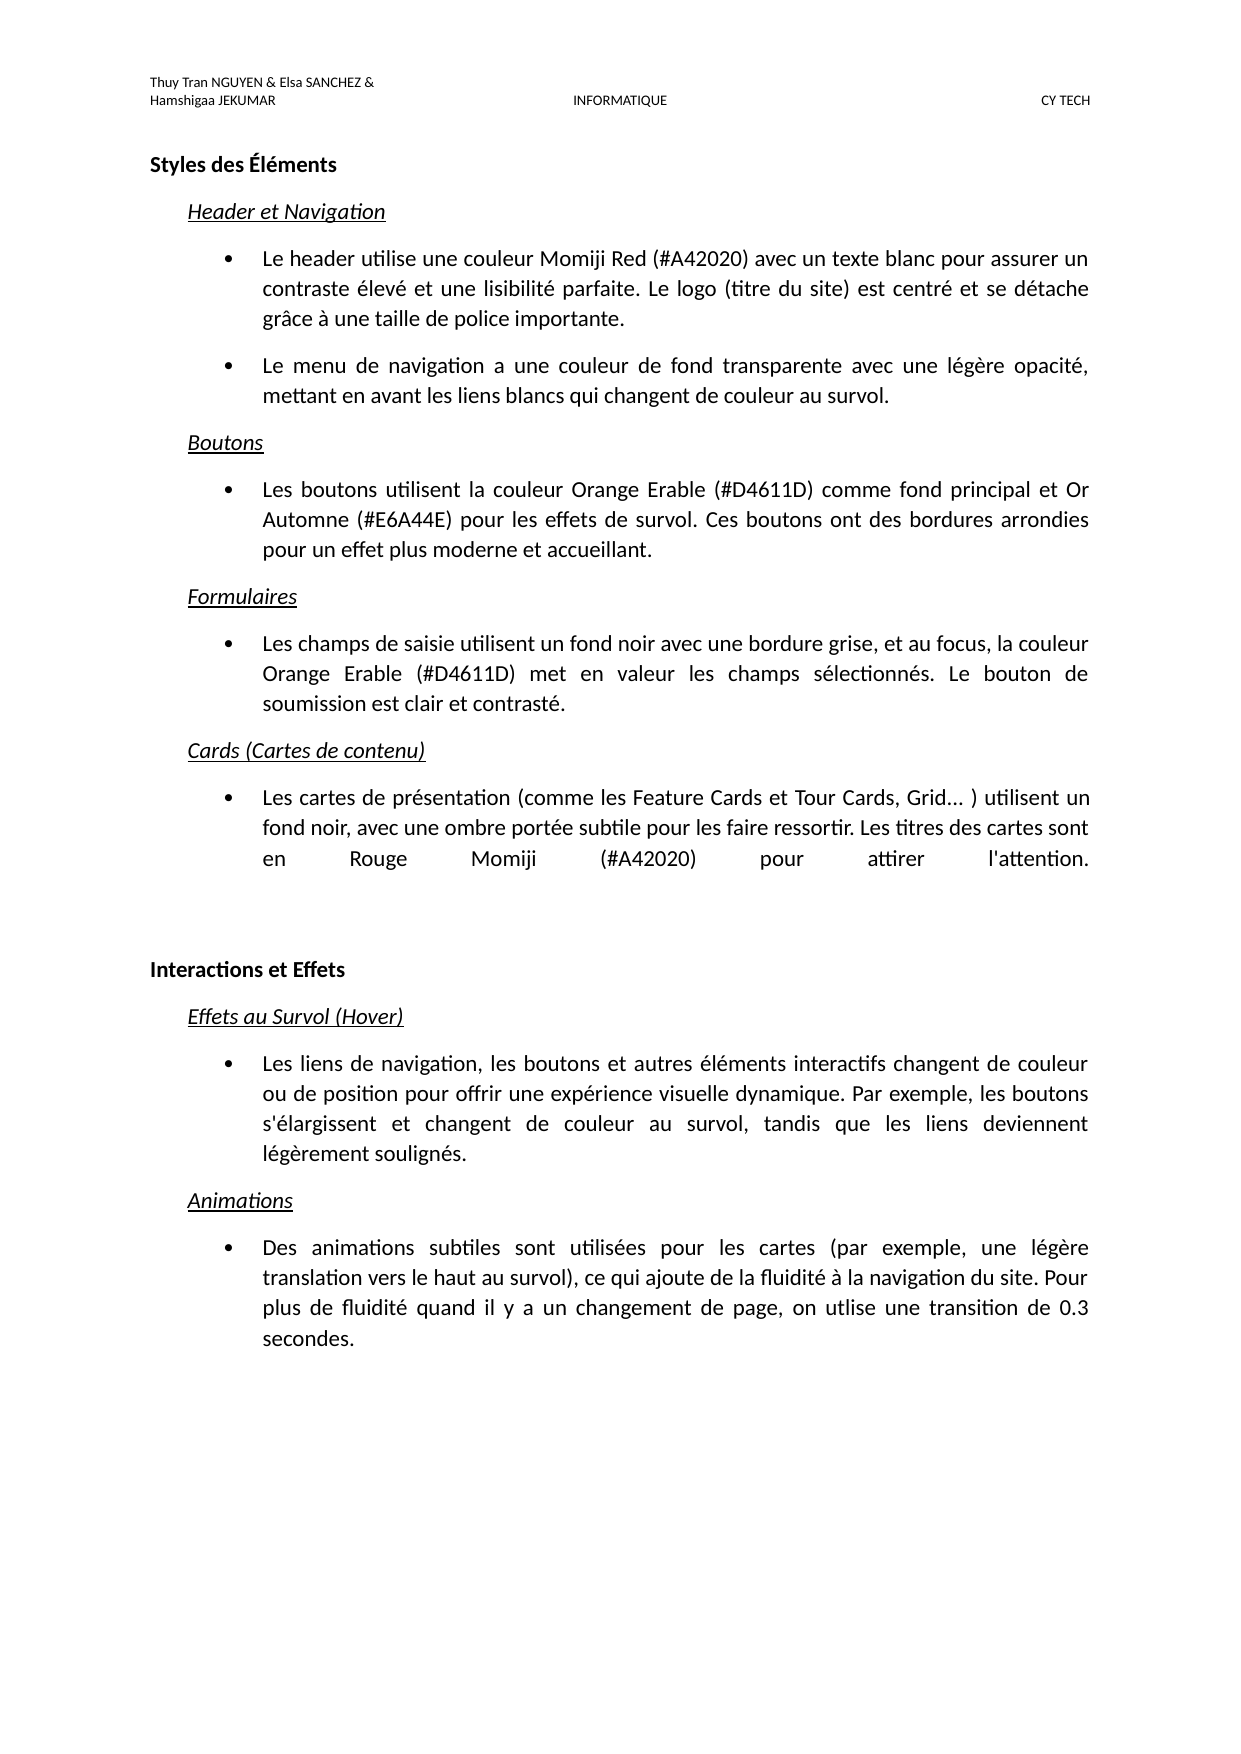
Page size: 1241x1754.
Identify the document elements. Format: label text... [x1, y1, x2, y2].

text Cards (Cartes de contenu) [150, 736, 1090, 764]
list Le header utilise une couleur Momiji Red (#A42020) avec un texte blanc pour assurer un contraste élevé et une lisibilité parfaite. Le logo (titre du site) est centré et se détache grâce à une taille de police importante. [225, 244, 1090, 332]
list Les boutons utilisent la couleur Orange Erable (#D4611D) comme fond principal et Or Automne (#E6A44E) pour les effets de survol. Ces boutons ont des bordures arrondies pour un effet plus moderne et accueillant. [225, 475, 1090, 563]
list Les liens de navigation, les boutons et autres éléments interactifs changent de couleur ou de position pour offrir une expérience visuelle dynamique. Par exemple, les boutons s'élargissent et changent de couleur au survol, tandis que les liens deviennent légèrement soulignés. [225, 1049, 1090, 1167]
text Animations [150, 1186, 1090, 1214]
text Interactions et Effets [150, 955, 1090, 983]
list Les cartes de présentation (comme les Feature Cards et Tour Cards, Grid... ) utilisent un fond noir, avec une ombre portée subtile pour les faire ressortir. Les titres des cartes sont en Rouge Momiji (#A42020) pour attirer l'attention. [225, 783, 1090, 936]
text Effets au Survol (Hover) [150, 1002, 1090, 1030]
text Styles des Éléments [150, 150, 1090, 178]
text Formulaires [150, 582, 1090, 610]
text Header et Navigation [150, 197, 1090, 225]
list Les champs de saisie utilisent un fond noir avec une bordure grise, et au focus, la couleur Orange Erable (#D4611D) met en valeur les champs sélectionnés. Le bouton de soumission est clair et contrasté. [225, 629, 1090, 718]
text Boutons [150, 428, 1090, 456]
list Des animations subtiles sont utilisées pour les cartes (par exemple, une légère translation vers le haut au survol), ce qui ajoute de la fluidité à la navigation du site. Pour plus de fluidité quand il y a un changement de page, on utlise une transition de 0.3 secondes. [225, 1233, 1090, 1352]
list Le menu de navigation a une couleur de fond transparente avec une légère opacité, mettant en avant les liens blancs qui changent de couleur au survol. [225, 351, 1090, 409]
